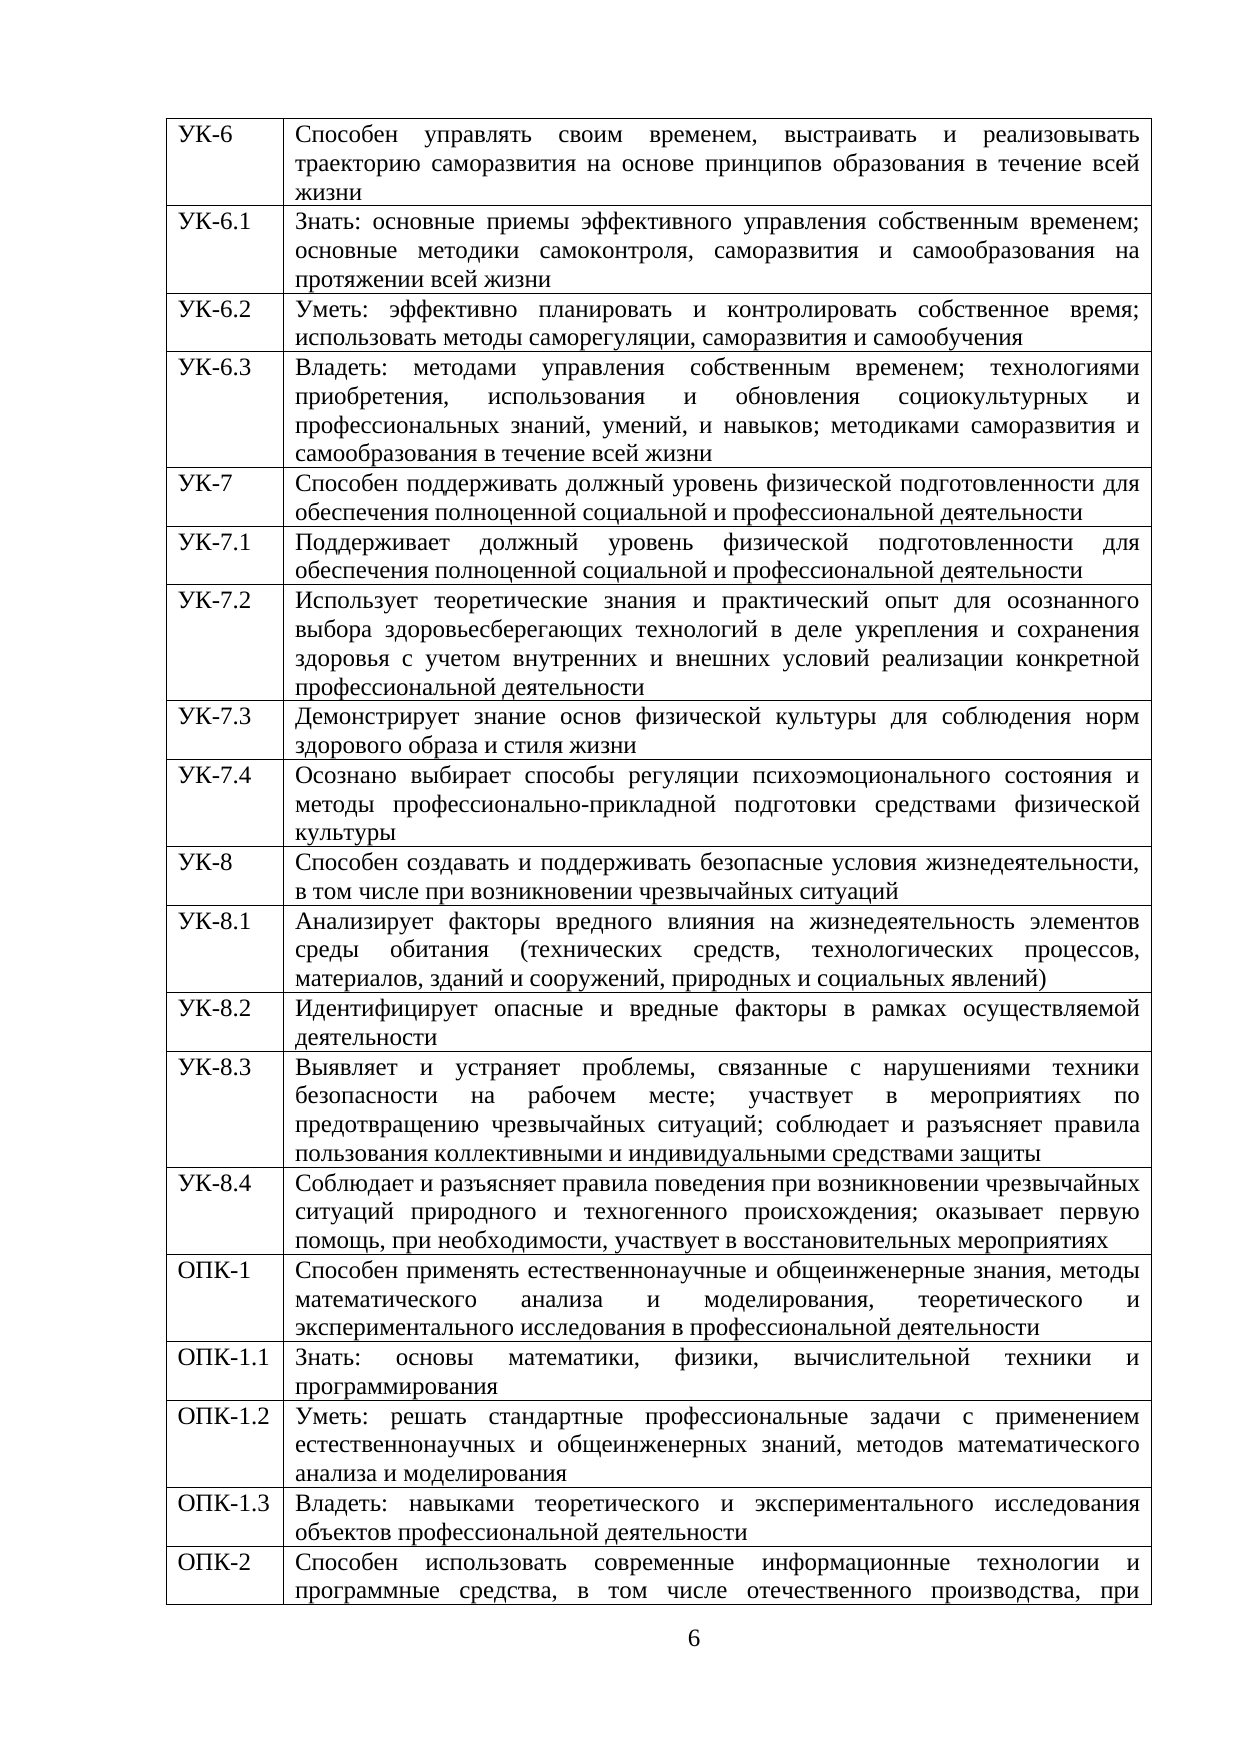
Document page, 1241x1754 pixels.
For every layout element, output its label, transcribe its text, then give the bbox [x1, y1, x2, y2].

table_cell Способен поддерживать должный уровень физической подготовленности для обеспечения полноценной социальной и профессиональной деятельности [284, 468, 1151, 526]
table_cell Осознано выбирает способы регуляции психоэмоционального состояния и методы профессионально-прикладной подготовки средствами физической культуры [284, 760, 1151, 846]
table_cell ОПК-2 [167, 1547, 283, 1604]
table_cell Знать: основные приемы эффективного управления собственным временем; основные методики самоконтроля, саморазвития и самообразования на протяжении всей жизни [284, 206, 1151, 293]
table_cell УК-7.4 [167, 760, 283, 846]
table_cell Соблюдает и разъясняет правила поведения при возникновении чрезвычайных ситуаций природного и техногенного происхождения; оказывает первую помощь, при необходимости, участвует в восстановительных мероприятиях [284, 1168, 1151, 1254]
table_cell Поддерживает должный уровень физической подготовленности для обеспечения полноценной социальной и профессиональной деятельности [284, 527, 1151, 584]
table_cell УК-6.3 [167, 352, 283, 467]
table_cell УК-7.3 [167, 701, 283, 759]
table_cell Знать: основы математики, физики, вычислительной техники и программирования [284, 1342, 1151, 1400]
table_cell Способен создавать и поддерживать безопасные условия жизнедеятельности, в том числе при возникновении чрезвычайных ситуаций [284, 847, 1151, 905]
table_cell Использует теоретические знания и практический опыт для осознанного выбора здоровьесберегающих технологий в деле укрепления и сохранения здоровья с учетом внутренних и внешних условий реализации конкретной профессиональной деятельности [284, 585, 1151, 700]
table_cell ОПК-1 [167, 1255, 283, 1341]
table_cell УК-6 [167, 119, 283, 205]
table_cell УК-6.1 [167, 206, 283, 293]
table_cell ОПК-1.2 [167, 1401, 283, 1487]
table_cell УК-8.2 [167, 993, 283, 1051]
table_cell Выявляет и устраняет проблемы, связанные с нарушениями техники безопасности на рабочем месте; участвует в мероприятиях по предотвращению чрезвычайных ситуаций; соблюдает и разъясняет правила пользования коллективными и индивидуальными средствами защиты [284, 1052, 1151, 1167]
table_cell УК-8.3 [167, 1052, 283, 1167]
table_cell Демонстрирует знание основ физической культуры для соблюдения норм здорового образа и стиля жизни [284, 701, 1151, 759]
table_cell УК-8 [167, 847, 283, 905]
table_cell Анализирует факторы вредного влияния на жизнедеятельность элементов среды обитания (технических средств, технологических процессов, материалов, зданий и сооружений, природных и социальных явлений) [284, 906, 1151, 992]
table_cell УК-8.4 [167, 1168, 283, 1254]
table_cell УК-7.2 [167, 585, 283, 700]
table_cell УК-7 [167, 468, 283, 526]
table_cell ОПК-1.3 [167, 1488, 283, 1546]
table_cell Владеть: навыками теоретического и экспериментального исследования объектов профессиональной деятельности [284, 1488, 1151, 1546]
table_cell ОПК-1.1 [167, 1342, 283, 1400]
table_cell Способен управлять своим временем, выстраивать и реализовывать траекторию саморазвития на основе принципов образования в течение всей жизни [284, 119, 1151, 205]
table_cell Способен применять естественнонаучные и общеинженерные знания, методы математического анализа и моделирования, теоретического и экспериментального исследования в профессиональной деятельности [284, 1255, 1151, 1341]
table_cell УК-7.1 [167, 527, 283, 584]
table_cell Идентифицирует опасные и вредные факторы в рамках осуществляемой деятельности [284, 993, 1151, 1051]
table_cell Владеть: методами управления собственным временем; технологиями приобретения, использования и обновления социокультурных и профессиональных знаний, умений, и навыков; методиками саморазвития и самообразования в течение всей жизни [284, 352, 1151, 467]
table_cell УК-6.2 [167, 294, 283, 351]
table_cell Уметь: решать стандартные профессиональные задачи с применением естественнонаучных и общеинженерных знаний, методов математического анализа и моделирования [284, 1401, 1151, 1487]
table_cell Уметь: эффективно планировать и контролировать собственное время; использовать методы саморегуляции, саморазвития и самообучения [284, 294, 1151, 351]
table_cell УК-8.1 [167, 906, 283, 992]
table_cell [284, 1547, 1151, 1604]
